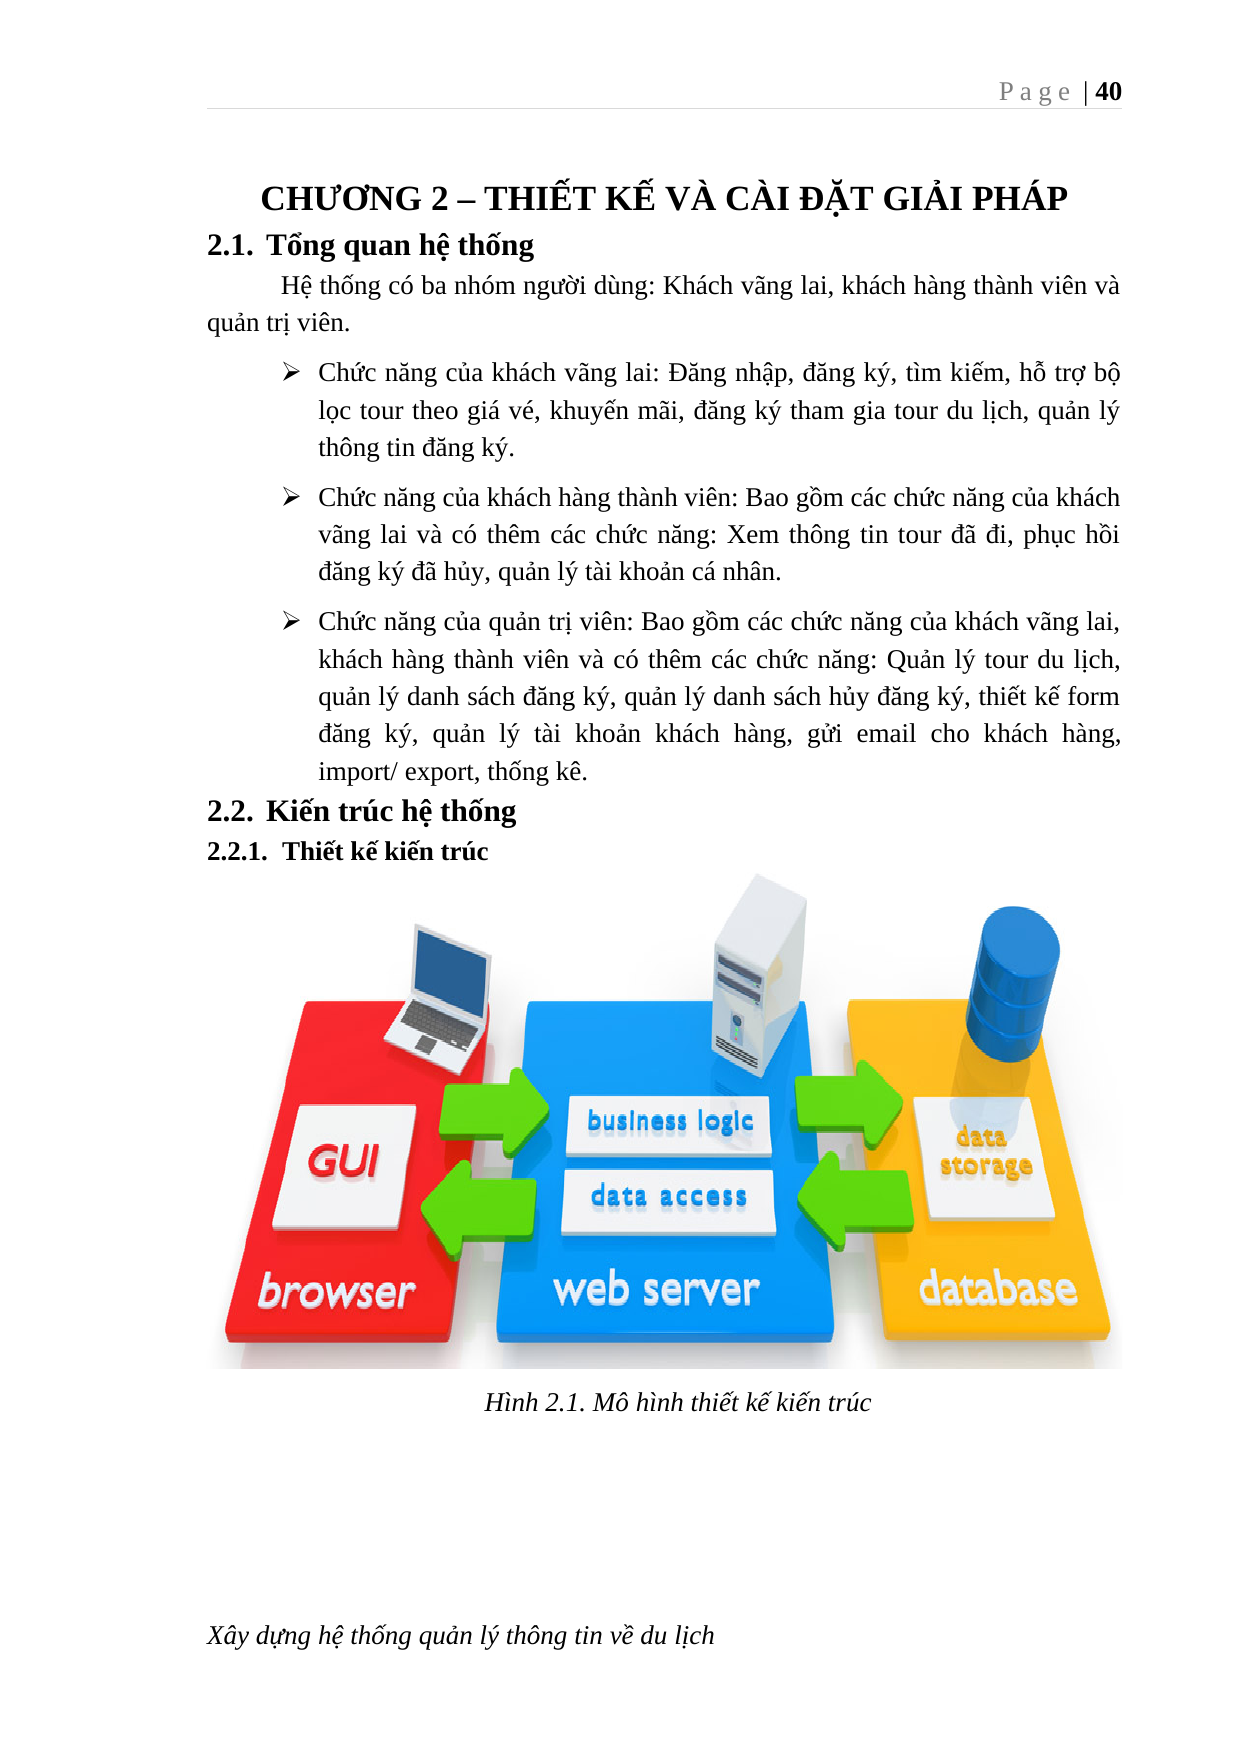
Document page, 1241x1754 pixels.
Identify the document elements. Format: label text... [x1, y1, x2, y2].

text Hệ thống có ba nhóm người dùng: Khách vãng lai, khách hàng thành viên và quản trị viên. [207, 269, 1122, 338]
list Chức năng của quản trị viên: Bao gồm các chức năng của khách vãng lai, khách hàng thành viên và có thêm các chức năng: Quản lý tour du lịch, quản lý danh sách đăng ký, quản lý danh sách hủy đăng ký, thiết kế form đăng ký, quản lý tài khoản khách hàng, gửi email cho khách hàng, import/ export, thống kê. [281, 605, 1122, 786]
list Tổng quan hệ thống [207, 226, 1122, 262]
text Hình 2.1. Mô hình thiết kế kiến trúc [207, 1386, 1122, 1418]
list Thiết kế kiến trúc [207, 835, 1122, 866]
list Chức năng của khách vãng lai: Đăng nhập, đăng ký, tìm kiếm, hỗ trợ bộ lọc tour theo giá vé, khuyến mãi, đăng ký tham gia tour du lịch, quản lý thông tin đăng ký. [281, 356, 1122, 462]
list Kiến trúc hệ thống [207, 792, 1122, 828]
subtitle CHƯƠNG 2 – THIẾT KẾ VÀ CÀI ĐẶT GIẢI PHÁP [207, 177, 1122, 218]
picture [206, 872, 1123, 1369]
list Chức năng của khách hàng thành viên: Bao gồm các chức năng của khách vãng lai và có thêm các chức năng: Xem thông tin tour đã đi, phục hồi đăng ký đã hủy, quản lý tài khoản cá nhân. [281, 481, 1122, 587]
